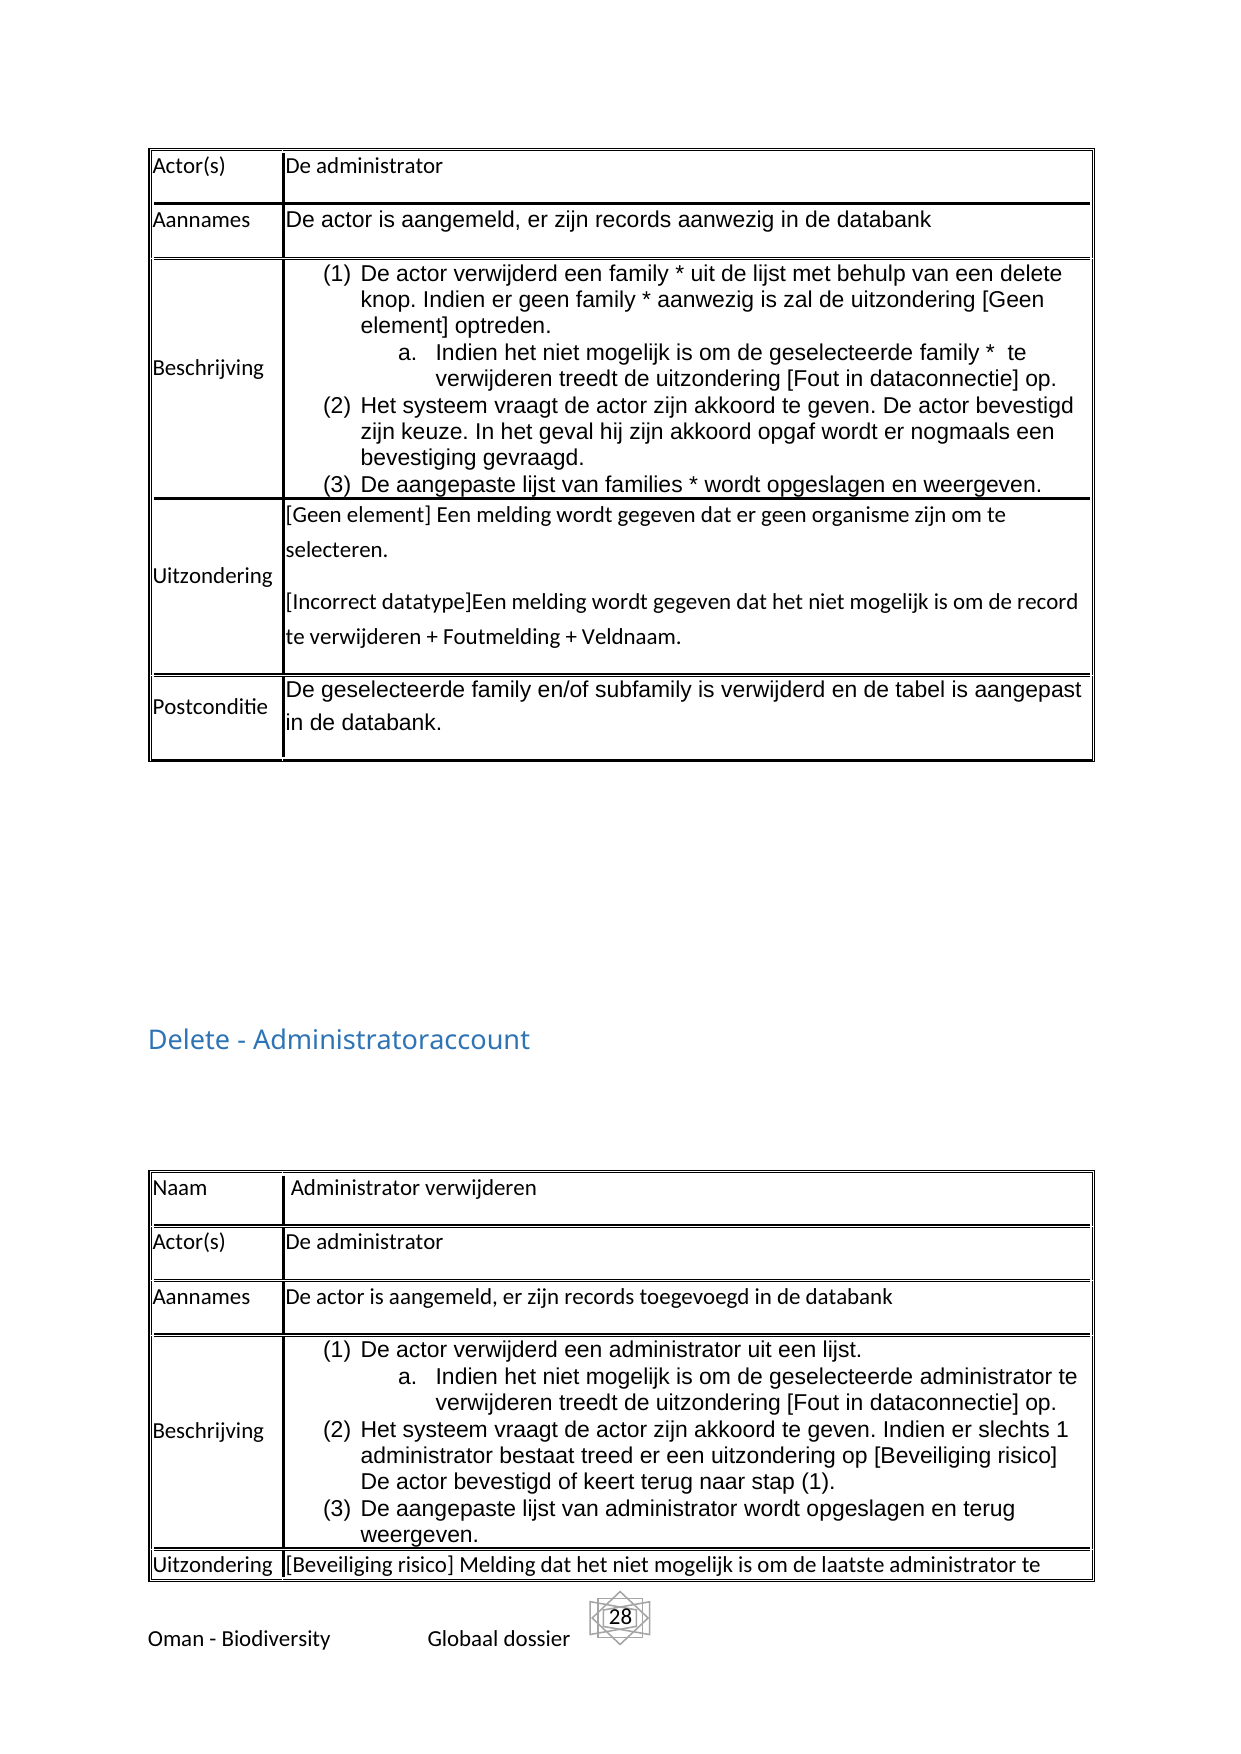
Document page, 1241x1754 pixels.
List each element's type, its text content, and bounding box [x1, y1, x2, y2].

table_cell De actor verwijderd een administrator uit een lijst. Indien het niet mogelijk is om de geselecteerde administrator te verwijderen treedt de uitzondering [Fout in dataconnectie] op. Het systeem vraagt de actor zijn akkoord te geven. Indien er slechts 1 administrator bestaat treed er een uitzondering op [Beveiliging risico] De actor bevestigd of keert terug naar stap (1). De aangepaste lijst van administrator wordt opgeslagen en terug weergeven. [285, 1333, 1092, 1547]
table_cell De actor is aangemeld, er zijn records toegevoegd in de databank [283, 1279, 1093, 1333]
table_header Naam [150, 1171, 283, 1224]
table_cell Beschrijving [152, 1333, 282, 1547]
table_cell De geselecteerde family en/of subfamily is verwijderd en de tabel is aangepast in de databank. [283, 673, 1092, 759]
table_cell De administrator [285, 1224, 1092, 1279]
table_cell Uitzondering [152, 497, 282, 673]
table_cell De actor is aangemeld, er zijn records aanwezig in de databank [285, 202, 1092, 257]
table_cell Aannames [150, 1279, 283, 1333]
table_cell Actor(s) [152, 1224, 282, 1279]
table_cell Beschrijving [150, 257, 283, 497]
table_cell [283, 1547, 1092, 1578]
subtitle Delete - Administratoraccount [148, 1020, 1093, 1057]
table_cell Actor(s) [150, 149, 283, 202]
table_cell Uitzondering [152, 1547, 283, 1578]
table_cell De administrator [283, 151, 1092, 202]
table_cell De actor verwijderd een family * uit de lijst met behulp van een delete knop. Indien er geen family * aanwezig is zal de uitzondering [Geen element] optreden. Indien het niet mogelijk is om de geselecteerde family * te verwijderen treedt de uitzondering [Fout in dataconnectie] op. Het systeem vraagt de actor zijn akkoord te geven. De actor bevestigd zijn keuze. In het geval hij zijn akkoord opgaf wordt er nogmaals een bevestiging gevraagd. De aangepaste lijst van families * wordt opgeslagen en weergeven. [283, 257, 1093, 497]
table_cell Aannames [152, 202, 282, 257]
table_cell Postconditie [152, 673, 283, 759]
table_cell [Geen element] Een melding wordt gegeven dat er geen organisme zijn om te selecteren. [Incorrect datatype]Een melding wordt gegeven dat het niet mogelijk is om de record te verwijderen + Foutmelding + Veldnaam. [285, 497, 1092, 673]
table_header Administrator verwijderen [283, 1173, 1092, 1224]
